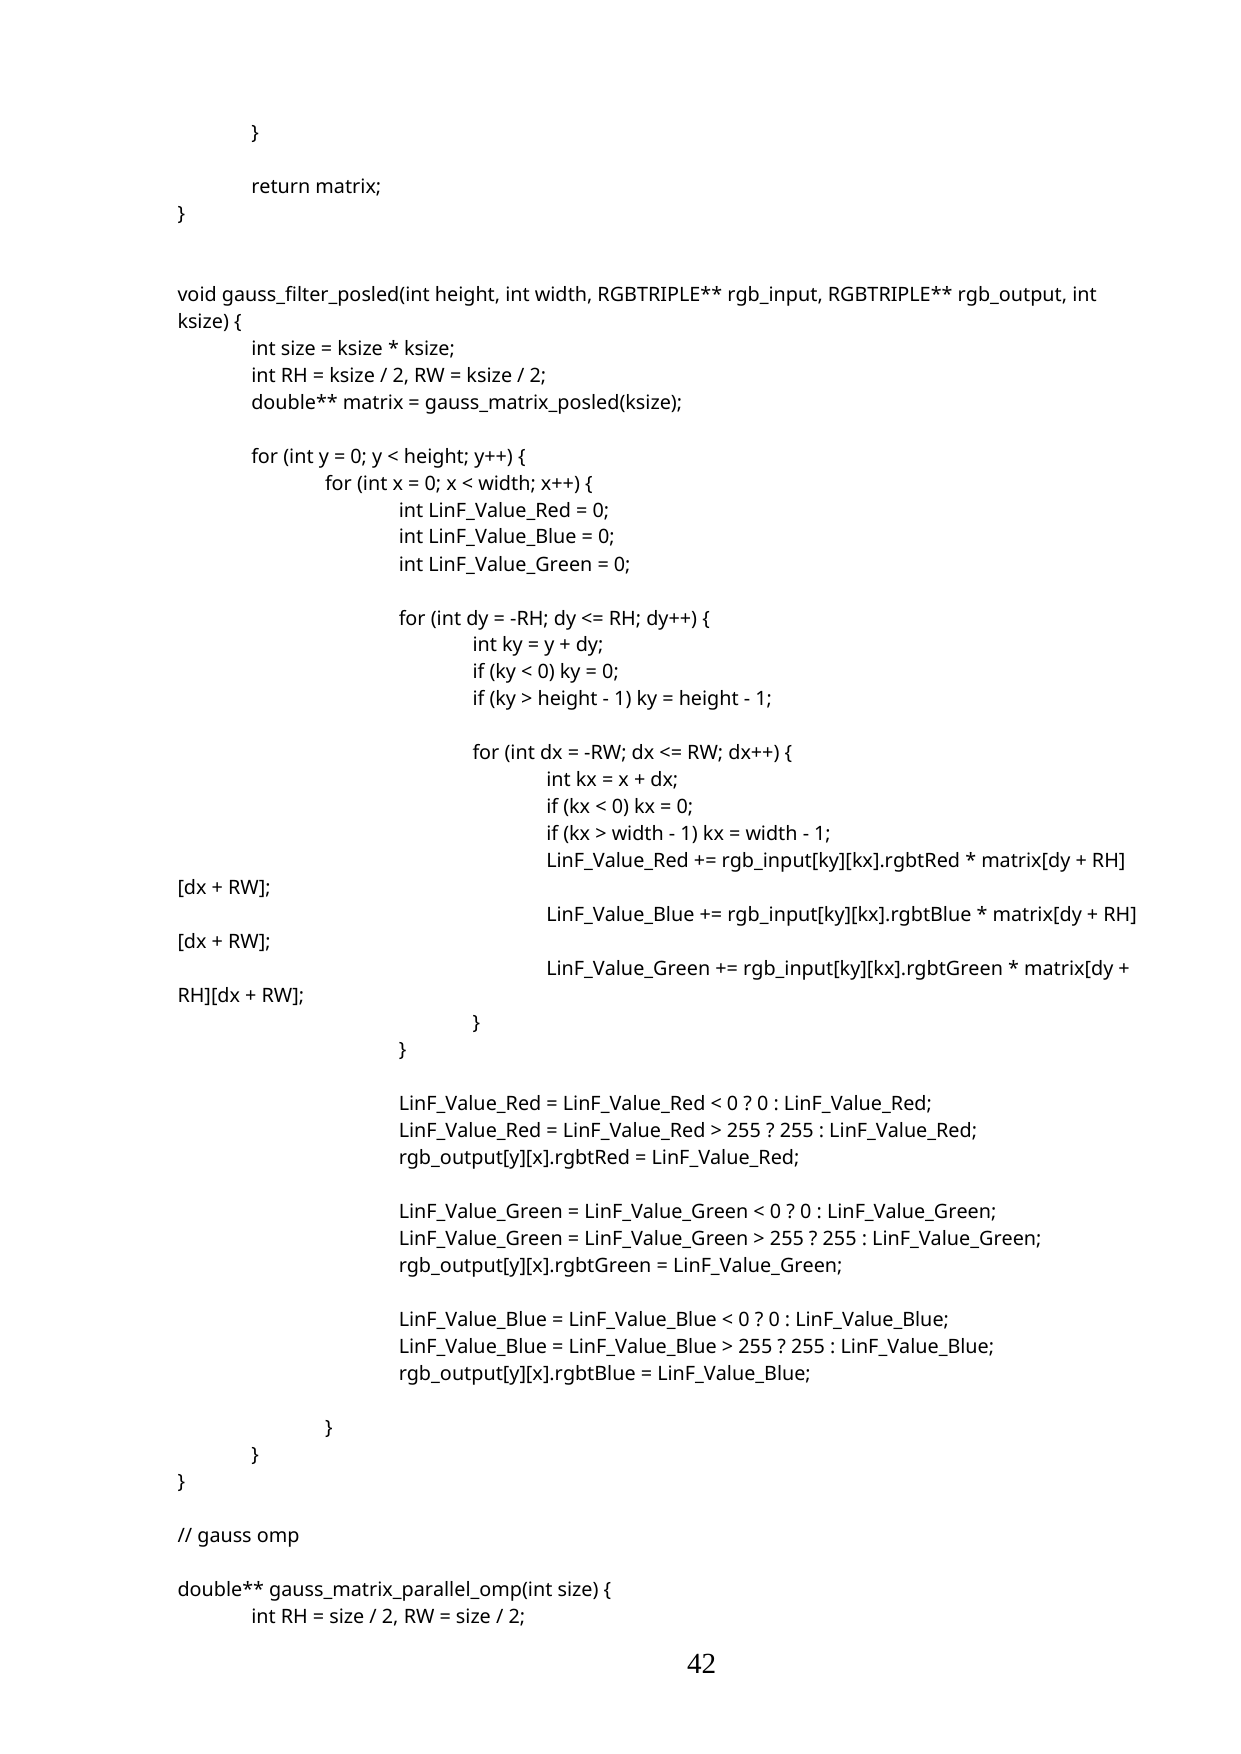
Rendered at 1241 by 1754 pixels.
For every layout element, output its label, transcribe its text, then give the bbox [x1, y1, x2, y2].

text for (int dy = -RH; dy <= RH; dy++) { [177, 604, 1152, 631]
text LinF_Value_Blue = LinF_Value_Blue > 255 ? 255 : LinF_Value_Blue; [177, 1332, 1152, 1359]
text return matrix; [177, 172, 1152, 199]
text LinF_Value_Green = LinF_Value_Green > 255 ? 255 : LinF_Value_Green; [177, 1224, 1152, 1251]
text if (kx > width - 1) kx = width - 1; [177, 819, 1152, 847]
text } [177, 1035, 1152, 1062]
text } [177, 118, 1152, 145]
text LinF_Value_Red = LinF_Value_Red > 255 ? 255 : LinF_Value_Red; [177, 1116, 1152, 1143]
text if (ky < 0) ky = 0; [177, 658, 1152, 685]
text int LinF_Value_Blue = 0; [177, 523, 1152, 550]
text LinF_Value_Green += rgb_input[ky][kx].rgbtGreen * matrix[dy + RH][dx + RW]; [177, 954, 1152, 1008]
text int RH = size / 2, RW = size / 2; [177, 1602, 1152, 1629]
text LinF_Value_Blue += rgb_input[ky][kx].rgbtBlue * matrix[dy + RH][dx + RW]; [177, 901, 1152, 954]
text int size = ksize * ksize; [177, 334, 1152, 361]
text rgb_output[y][x].rgbtRed = LinF_Value_Red; [177, 1143, 1152, 1170]
text int LinF_Value_Red = 0; [177, 496, 1152, 523]
text if (ky > height - 1) ky = height - 1; [177, 685, 1152, 712]
text } [177, 199, 1152, 226]
text rgb_output[y][x].rgbtBlue = LinF_Value_Blue; [177, 1359, 1152, 1386]
text LinF_Value_Green = LinF_Value_Green < 0 ? 0 : LinF_Value_Green; [177, 1197, 1152, 1224]
text double** matrix = gauss_matrix_posled(ksize); [177, 388, 1152, 415]
text LinF_Value_Blue = LinF_Value_Blue < 0 ? 0 : LinF_Value_Blue; [177, 1305, 1152, 1332]
text void gauss_filter_posled(int height, int width, RGBTRIPLE** rgb_input, RGBTRIPLE** rgb_output, int ksize) { [177, 280, 1152, 334]
text } [177, 1008, 1152, 1035]
text int LinF_Value_Green = 0; [177, 550, 1152, 577]
text for (int y = 0; y < height; y++) { [177, 442, 1152, 469]
text for (int dx = -RW; dx <= RW; dx++) { [177, 739, 1152, 766]
text if (kx < 0) kx = 0; [177, 793, 1152, 819]
text } [177, 1467, 1152, 1494]
text LinF_Value_Red = LinF_Value_Red < 0 ? 0 : LinF_Value_Red; [177, 1089, 1152, 1116]
text int kx = x + dx; [177, 766, 1152, 793]
text } [177, 1413, 1152, 1440]
text // gauss omp [177, 1521, 1152, 1548]
text for (int x = 0; x < width; x++) { [177, 469, 1152, 496]
text rgb_output[y][x].rgbtGreen = LinF_Value_Green; [177, 1251, 1152, 1278]
text LinF_Value_Red += rgb_input[ky][kx].rgbtRed * matrix[dy + RH][dx + RW]; [177, 847, 1152, 901]
text } [177, 1440, 1152, 1467]
text double** gauss_matrix_parallel_omp(int size) { [177, 1575, 1152, 1602]
text int ky = y + dy; [177, 631, 1152, 658]
text int RH = ksize / 2, RW = ksize / 2; [177, 361, 1152, 388]
